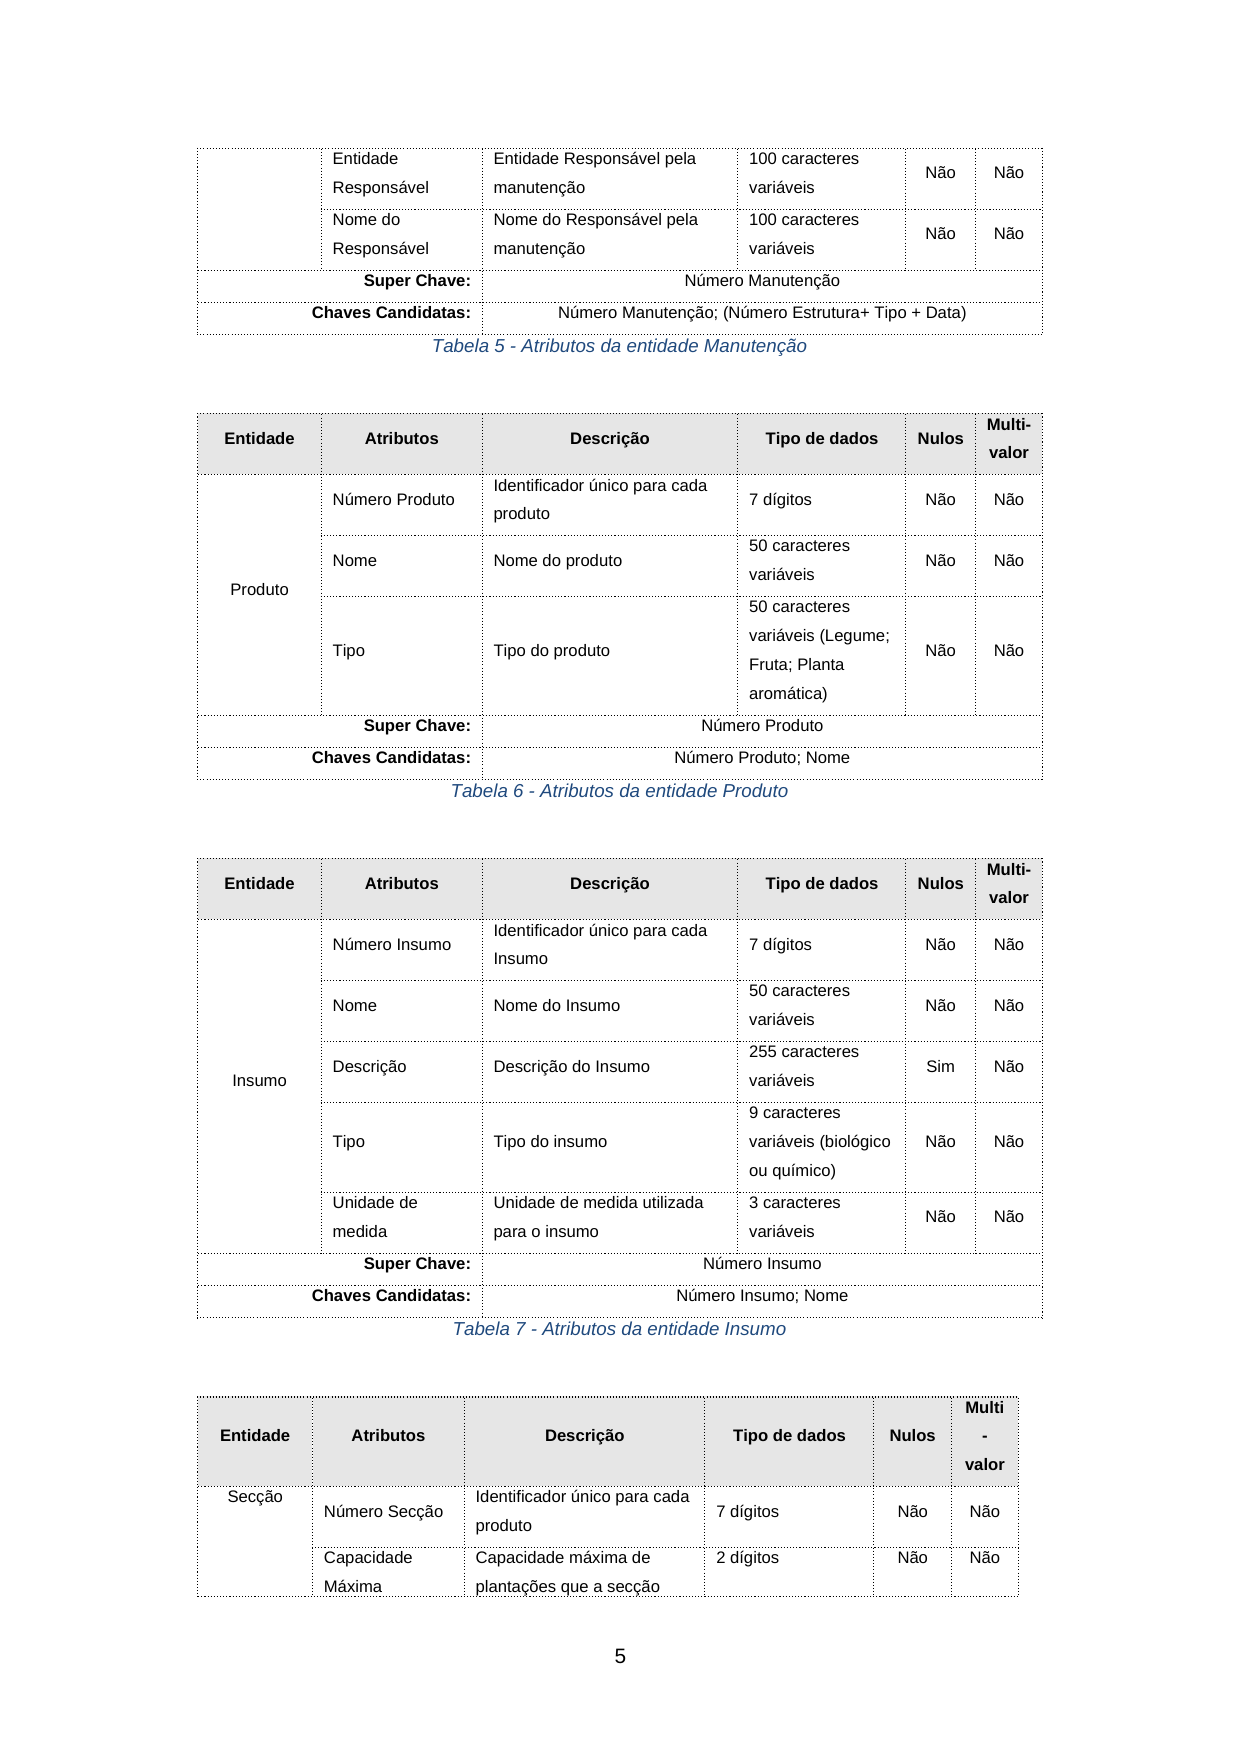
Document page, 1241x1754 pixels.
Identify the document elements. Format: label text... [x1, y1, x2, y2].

table_cell Número Manutenção [482, 270, 1042, 302]
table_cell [464, 1547, 705, 1596]
table_header Tipo de dados [738, 858, 906, 919]
table_cell Identificador único para cada Insumo [482, 919, 738, 980]
table_cell Não [975, 1041, 1042, 1102]
table_cell Não [906, 1192, 975, 1253]
table_cell Produto [198, 474, 321, 714]
table_header Nulos [874, 1396, 951, 1486]
table_cell Não [975, 1102, 1042, 1192]
table_cell 9 caracteres variáveis (biológico ou químico) [738, 1102, 906, 1192]
table_cell Não [975, 980, 1042, 1041]
table_header Descrição [464, 1396, 705, 1486]
table_cell Entidade Responsável pela manutenção [482, 148, 738, 209]
table_cell Descrição do Insumo [482, 1041, 738, 1102]
table_cell Não [874, 1486, 951, 1547]
table_cell Não [906, 919, 975, 980]
table_cell Entidade Responsável [321, 148, 482, 209]
table_cell Número Produto [482, 715, 1042, 747]
table_cell Número Produto [321, 474, 482, 535]
table_cell Não [951, 1547, 1018, 1596]
table_cell Nome do Responsável pela manutenção [482, 209, 738, 269]
table_cell Tipo do produto [482, 596, 738, 714]
table_cell Capacidade Máxima [313, 1547, 464, 1596]
table_cell Não [874, 1547, 951, 1596]
table_cell Sim [906, 1041, 975, 1102]
table_cell Não [906, 596, 975, 714]
table_cell Tipo [321, 1102, 482, 1192]
table_cell Identificador único para cada produto [482, 474, 738, 535]
table_cell 100 caracteres variáveis [738, 209, 906, 269]
table_cell Não [975, 209, 1042, 269]
table_cell Chaves Candidatas: [198, 302, 482, 334]
table_cell Unidade de medida utilizada para o insumo [482, 1192, 738, 1253]
table_cell Não [906, 474, 975, 535]
text Tabela 7 - Atributos da entidade Insumo [177, 1318, 1063, 1340]
table_cell Super Chave: [198, 1253, 482, 1285]
table_cell Não [906, 209, 975, 269]
table_cell Nome [321, 535, 482, 596]
table_header Entidade [198, 858, 321, 919]
table_cell Insumo [198, 919, 321, 1253]
table_header Nulos [906, 413, 975, 474]
table_cell Não [975, 148, 1042, 209]
table_cell 7 dígitos [738, 919, 906, 980]
table_cell 100 caracteres variáveis [738, 148, 906, 209]
table_cell Não [906, 148, 975, 209]
table_header Multi-valor [975, 413, 1042, 474]
table_cell 7 dígitos [705, 1486, 874, 1547]
table_header Atributos [321, 413, 482, 474]
table_cell Não [906, 535, 975, 596]
text Tabela 5 - Atributos da entidade Manutenção [177, 335, 1063, 357]
table_cell Número Produto; Nome [482, 747, 1042, 779]
table_cell Unidade de medida [321, 1192, 482, 1253]
text Tabela 6 - Atributos da entidade Produto [177, 780, 1063, 802]
table_header Multi-valor [975, 858, 1042, 919]
table_cell Identificador único para cada produto [464, 1486, 705, 1547]
table_cell Super Chave: [198, 715, 482, 747]
table_cell Nome [321, 980, 482, 1041]
table_cell 255 caracteres variáveis [738, 1041, 906, 1102]
table_header Entidade [198, 413, 321, 474]
table_cell Não [906, 980, 975, 1041]
table_cell Não [975, 919, 1042, 980]
table_cell 3 caracteres variáveis [738, 1192, 906, 1253]
table_cell Não [906, 1102, 975, 1192]
table_cell Tipo [321, 596, 482, 714]
table_header Atributos [321, 858, 482, 919]
table_header Descrição [482, 858, 738, 919]
table_cell Não [975, 1192, 1042, 1253]
table_header Multi-valor [951, 1396, 1018, 1486]
table_cell Secção [198, 1486, 312, 1596]
table_cell Não [951, 1486, 1018, 1547]
table_cell Não [975, 596, 1042, 714]
table_cell 50 caracteres variáveis (Legume; Fruta; Planta aromática) [738, 596, 906, 714]
table_header Descrição [482, 413, 738, 474]
table_cell Nome do Insumo [482, 980, 738, 1041]
table_cell Número Insumo [482, 1253, 1042, 1285]
table_header Tipo de dados [705, 1396, 874, 1486]
table_cell Nome do Responsável [321, 209, 482, 269]
table_header Nulos [906, 858, 975, 919]
table_header Atributos [313, 1396, 464, 1486]
table_cell 2 dígitos [705, 1547, 874, 1596]
table_cell 50 caracteres variáveis [738, 980, 906, 1041]
table_cell Não [975, 474, 1042, 535]
table_cell Número Manutenção; (Número Estrutura+ Tipo + Data) [482, 302, 1042, 334]
table_header Entidade [198, 1396, 312, 1486]
table_cell Chaves Candidatas: [198, 747, 482, 779]
table_cell Chaves Candidatas: [198, 1285, 482, 1317]
table_cell Número Secção [313, 1486, 464, 1547]
table_cell Nome do produto [482, 535, 738, 596]
table_cell Tipo do insumo [482, 1102, 738, 1192]
table_cell Super Chave: [198, 270, 482, 302]
table_cell Número Insumo; Nome [482, 1285, 1042, 1317]
table_cell Descrição [321, 1041, 482, 1102]
table_cell Não [975, 535, 1042, 596]
table_cell 50 caracteres variáveis [738, 535, 906, 596]
table_header Tipo de dados [738, 413, 906, 474]
table_cell Número Insumo [321, 919, 482, 980]
table_cell 7 dígitos [738, 474, 906, 535]
